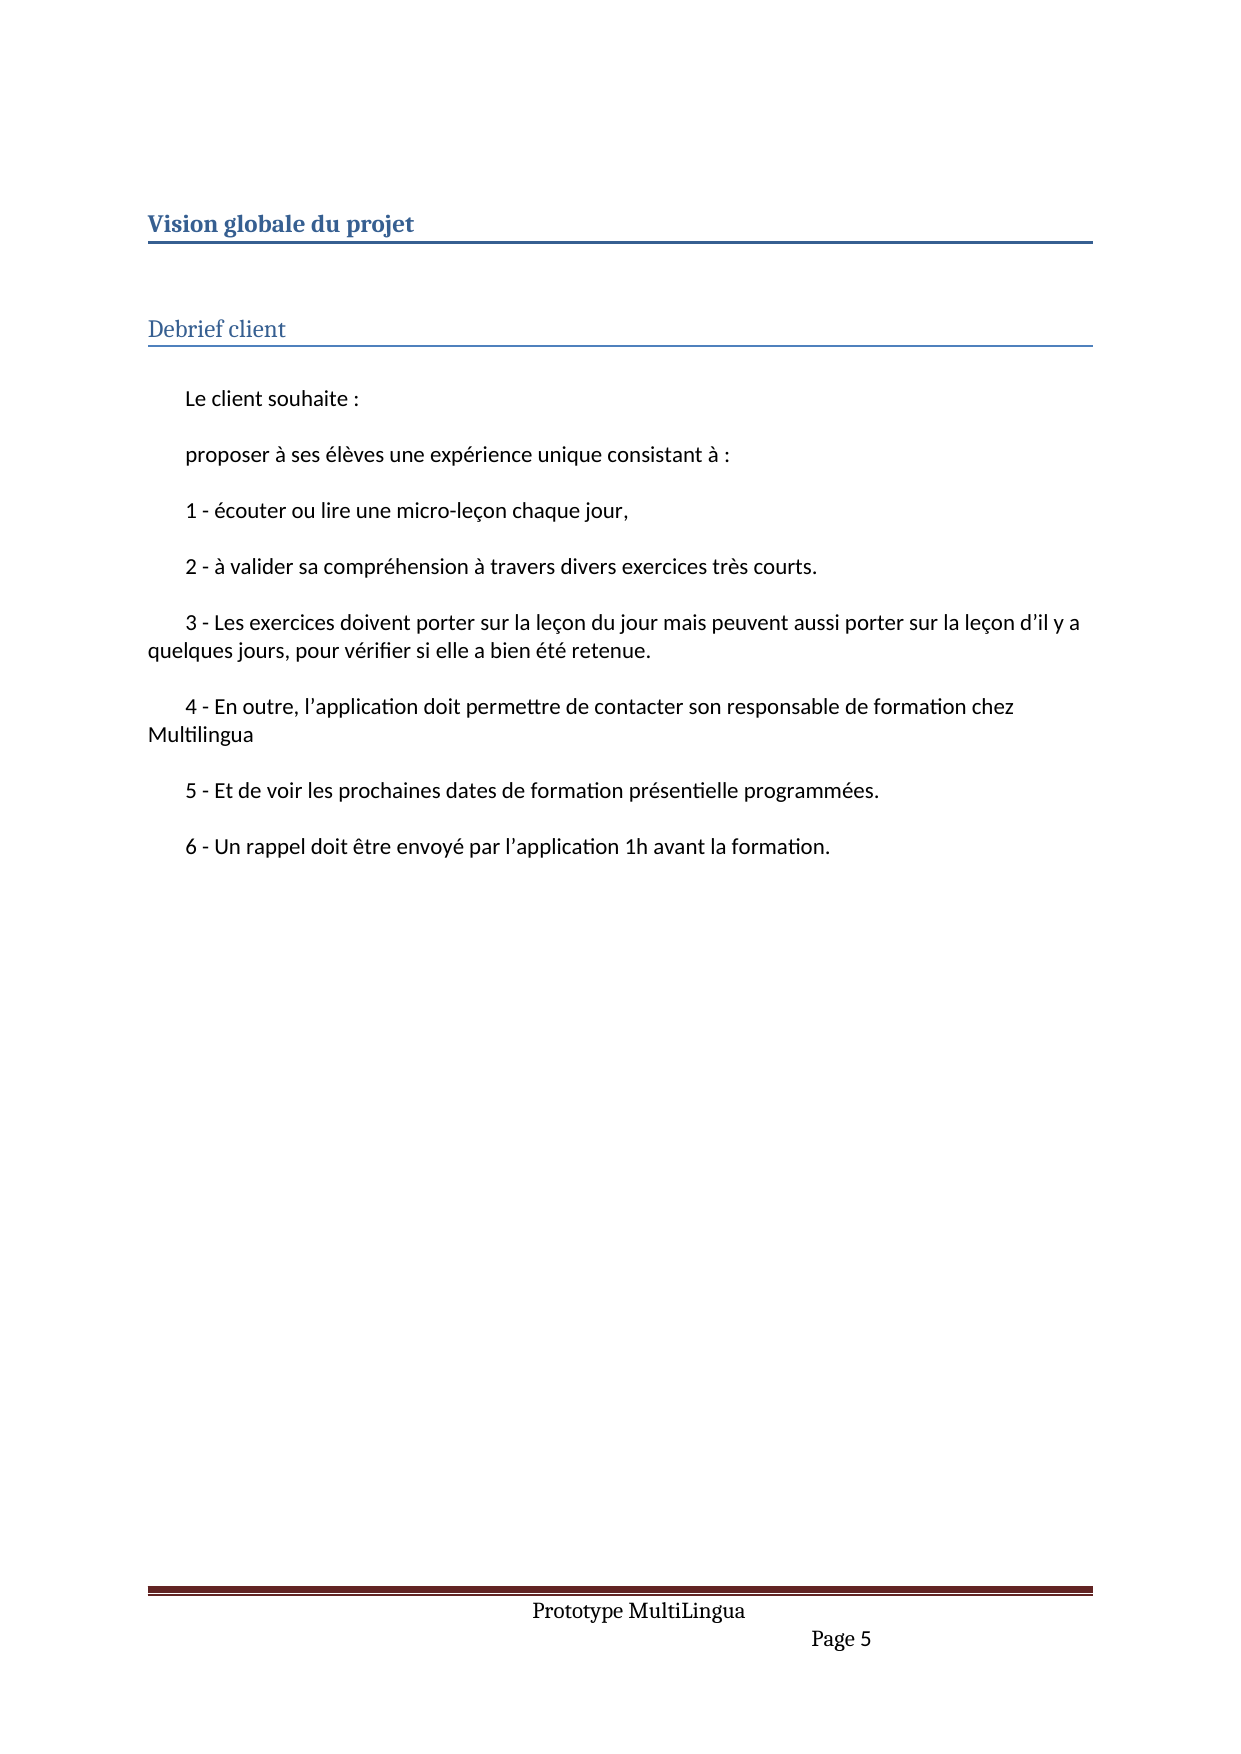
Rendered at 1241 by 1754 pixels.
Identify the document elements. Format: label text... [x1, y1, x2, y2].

text 3 - Les exercices doivent porter sur la leçon du jour mais peuvent aussi porter sur la leçon d’il y a quelques jours, pour vérifier si elle a bien été retenue. [148, 608, 1093, 664]
text 6 - Un rappel doit être envoyé par l’application 1h avant la formation. [148, 832, 1093, 860]
subtitle Vision globale du projet [148, 210, 1093, 241]
text Le client souhaite : [148, 384, 1093, 412]
subtitle Debrief client [148, 314, 1093, 345]
text 1 - écouter ou lire une micro-leçon chaque jour, [148, 496, 1093, 524]
text 5 - Et de voir les prochaines dates de formation présentielle programmées. [148, 776, 1093, 804]
text 4 - En outre, l’application doit permettre de contacter son responsable de formation chez Multilingua [148, 692, 1093, 748]
text 2 - à valider sa compréhension à travers divers exercices très courts. [148, 552, 1093, 580]
text proposer à ses élèves une expérience unique consistant à : [148, 440, 1093, 468]
